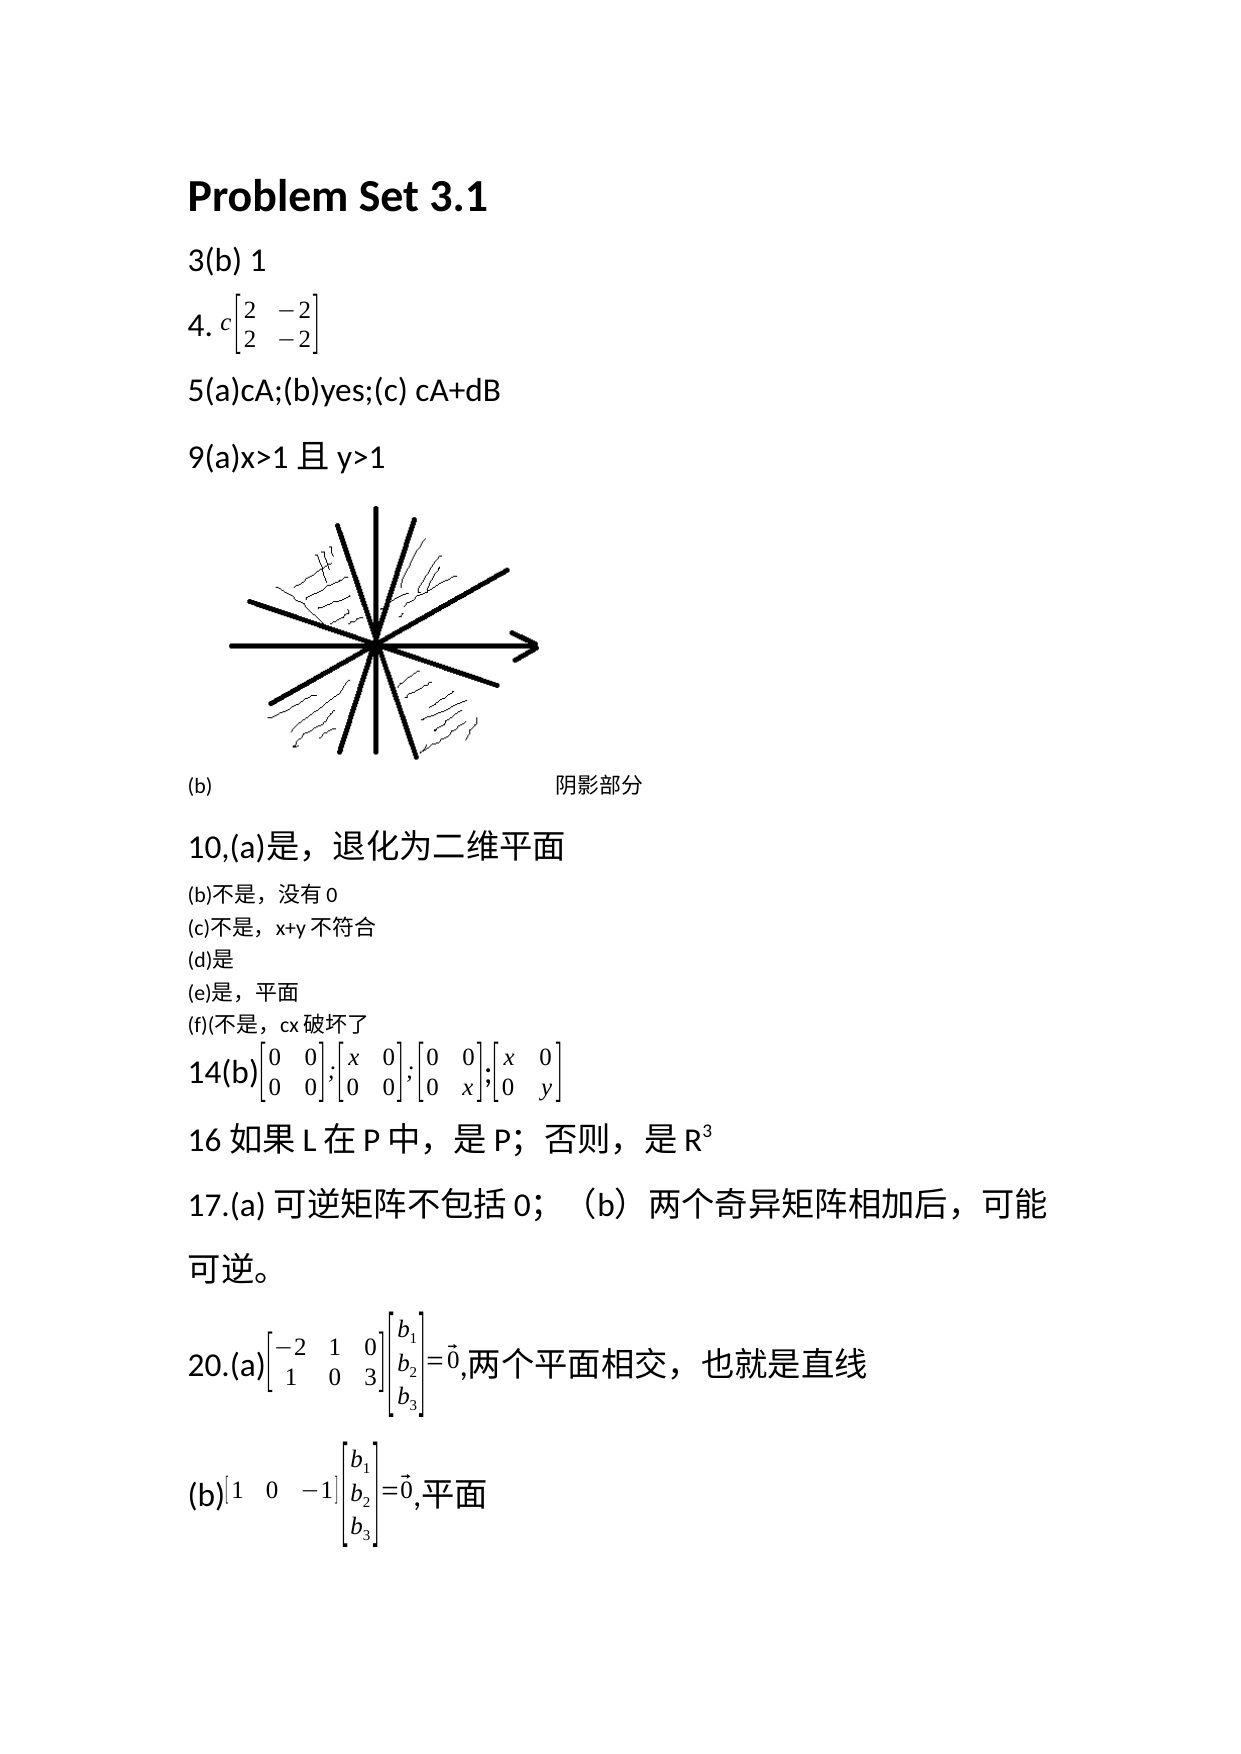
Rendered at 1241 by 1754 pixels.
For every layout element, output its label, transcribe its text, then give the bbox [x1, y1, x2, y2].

text (d)是 [187, 942, 1053, 974]
text (b)不是，没有0 [187, 877, 1053, 909]
text (f)(不是，cx破坏了 [187, 1007, 1053, 1039]
picture [212, 498, 556, 794]
text Problem Set 3.1 [187, 162, 1053, 227]
text 10,(a)是，退化为二维平面 [187, 812, 1053, 877]
text 9(a)x>1 且 y>1 [187, 422, 1053, 487]
text (b),平面 [187, 1429, 1053, 1559]
text 17.(a) 可逆矩阵不包括0；（b）两个奇异矩阵相加后，可能可逆。 [187, 1169, 1053, 1299]
text 20.(a),两个平面相交，也就是直线 [187, 1299, 1053, 1429]
text (c)不是，x+y不符合 [187, 909, 1053, 942]
text 4. [187, 292, 1053, 357]
text 5(a)cA;(b)yes;(c) cA+dB [187, 357, 1053, 422]
text 3(b) 1 [187, 227, 1053, 292]
text (e)是，平面 [187, 974, 1053, 1007]
text 14(b); [187, 1039, 1053, 1104]
text 16 如果L在P中，是P；否则，是R3 [187, 1104, 1053, 1169]
